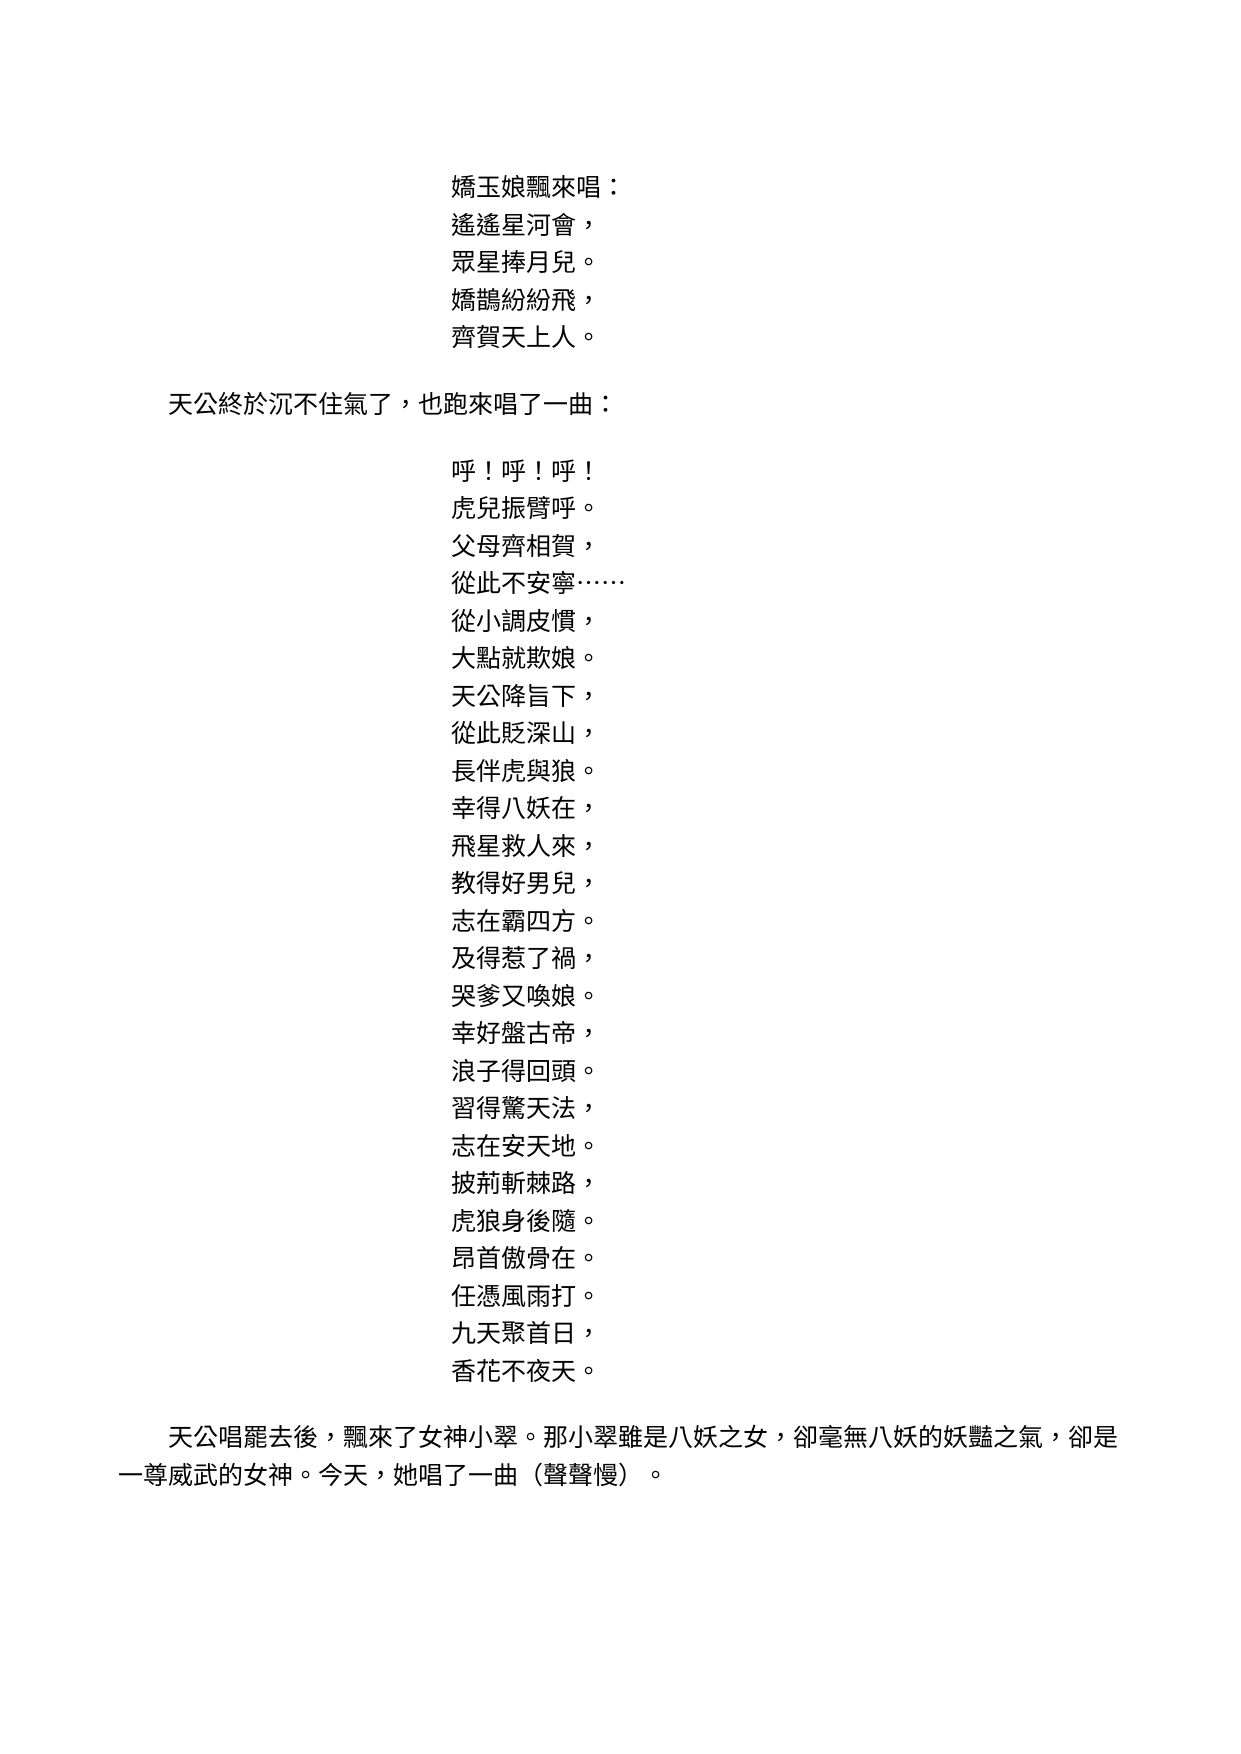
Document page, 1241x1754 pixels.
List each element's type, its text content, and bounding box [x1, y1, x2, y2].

text 呼！呼！呼！ 虎兒振臂呼。 父母齊相賀， 從此不安寧…… 從小調皮慣， 大點就欺娘。 天公降旨下， 從此貶深山， 長伴虎與狼。 幸得八妖在， 飛星救人來， 教得好男兒， 志在霸四方。 及得惹了禍， 哭爹又喚娘。 幸好盤古帝， 浪子得回頭。 習得驚天法， 志在安天地。 披荊斬棘路， 虎狼身後隨。 昂首傲骨在。 任憑風雨打。 九天聚首日， 香花不夜天。 [451, 451, 955, 1388]
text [451, 130, 955, 355]
text 天公唱罷去後，飄來了女神小翠。那小翠雖是八妖之女，卻毫無八妖的妖豔之氣，卻是一尊威武的女神。今天，她唱了一曲（聲聲慢）。 [118, 1417, 1118, 1492]
text 天公終於沉不住氣了，也跑來唱了一曲： [118, 384, 1118, 421]
